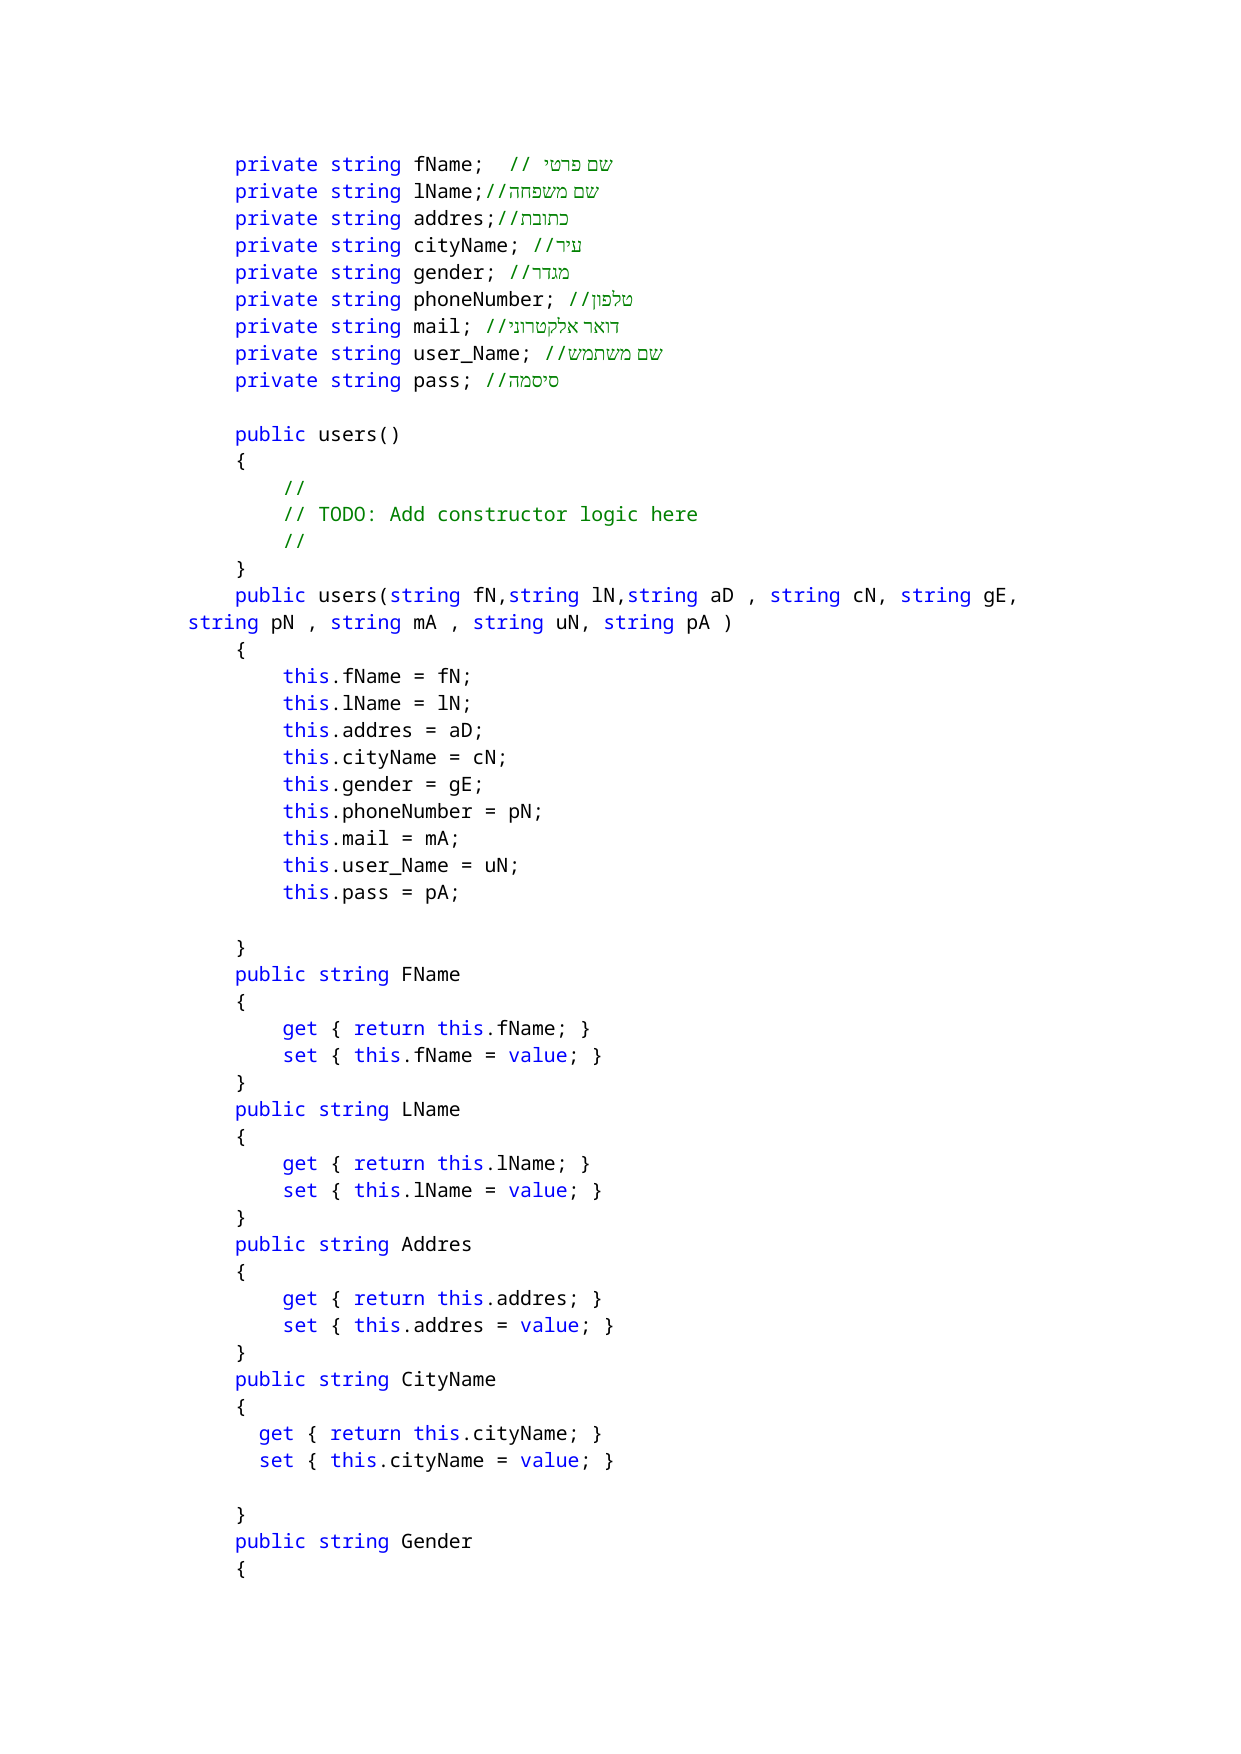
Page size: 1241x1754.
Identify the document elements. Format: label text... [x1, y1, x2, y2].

text } [187, 555, 1053, 582]
text this.phoneNumber = pN; [187, 797, 1053, 824]
text set { this.lName = value; } [187, 1176, 1053, 1203]
text { [187, 447, 1053, 474]
text this.user_Name = uN; [187, 851, 1053, 878]
text { [187, 1392, 1053, 1419]
text private string fName; // שם פרטי [187, 150, 1053, 177]
text private string lName;//שם משפחה [187, 177, 1053, 204]
text public string Gender [187, 1527, 1053, 1554]
text } [187, 1068, 1053, 1095]
text private string pass; //סיסמה [187, 366, 1053, 393]
text this.mail = mA; [187, 824, 1053, 851]
text this.cityName = cN; [187, 743, 1053, 771]
text get { return this.lName; } [187, 1149, 1053, 1176]
text this.addres = aD; [187, 717, 1053, 743]
text // [187, 528, 1053, 555]
text this.fName = fN; [187, 663, 1053, 689]
text get { return this.cityName; } [187, 1419, 1053, 1446]
text private string user_Name; //שם משתמש [187, 339, 1053, 366]
text { [187, 987, 1053, 1014]
text set { this.cityName = value; } [187, 1446, 1053, 1473]
text private string cityName; //עיר [187, 231, 1053, 258]
text private string mail; //דואר אלקטרוני [187, 312, 1053, 339]
text private string gender; //מגדר [187, 258, 1053, 285]
text public string CityName [187, 1365, 1053, 1392]
text private string addres;//כתובת [187, 204, 1053, 231]
text public string Addres [187, 1230, 1053, 1257]
text public string LName [187, 1095, 1053, 1122]
text } [187, 1203, 1053, 1230]
text this.gender = gE; [187, 771, 1053, 797]
text } [187, 1500, 1053, 1527]
text { [187, 1257, 1053, 1284]
text } [187, 933, 1053, 960]
text get { return this.fName; } [187, 1014, 1053, 1041]
text set { this.fName = value; } [187, 1041, 1053, 1068]
text private string phoneNumber; //טלפון [187, 285, 1053, 312]
text { [187, 636, 1053, 663]
text get { return this.addres; } [187, 1284, 1053, 1311]
text { [187, 1122, 1053, 1149]
text this.lName = lN; [187, 689, 1053, 717]
text public users() [187, 420, 1053, 447]
text public string FName [187, 960, 1053, 987]
text { [187, 1554, 1053, 1581]
text } [187, 1338, 1053, 1365]
text public users(string fN,string lN,string aD , string cN, string gE, string pN , string mA , string uN, string pA ) [187, 582, 1053, 636]
text // [187, 474, 1053, 501]
text set { this.addres = value; } [187, 1311, 1053, 1338]
text this.pass = pA; [187, 878, 1053, 905]
text // TODO: Add constructor logic here [187, 501, 1053, 528]
